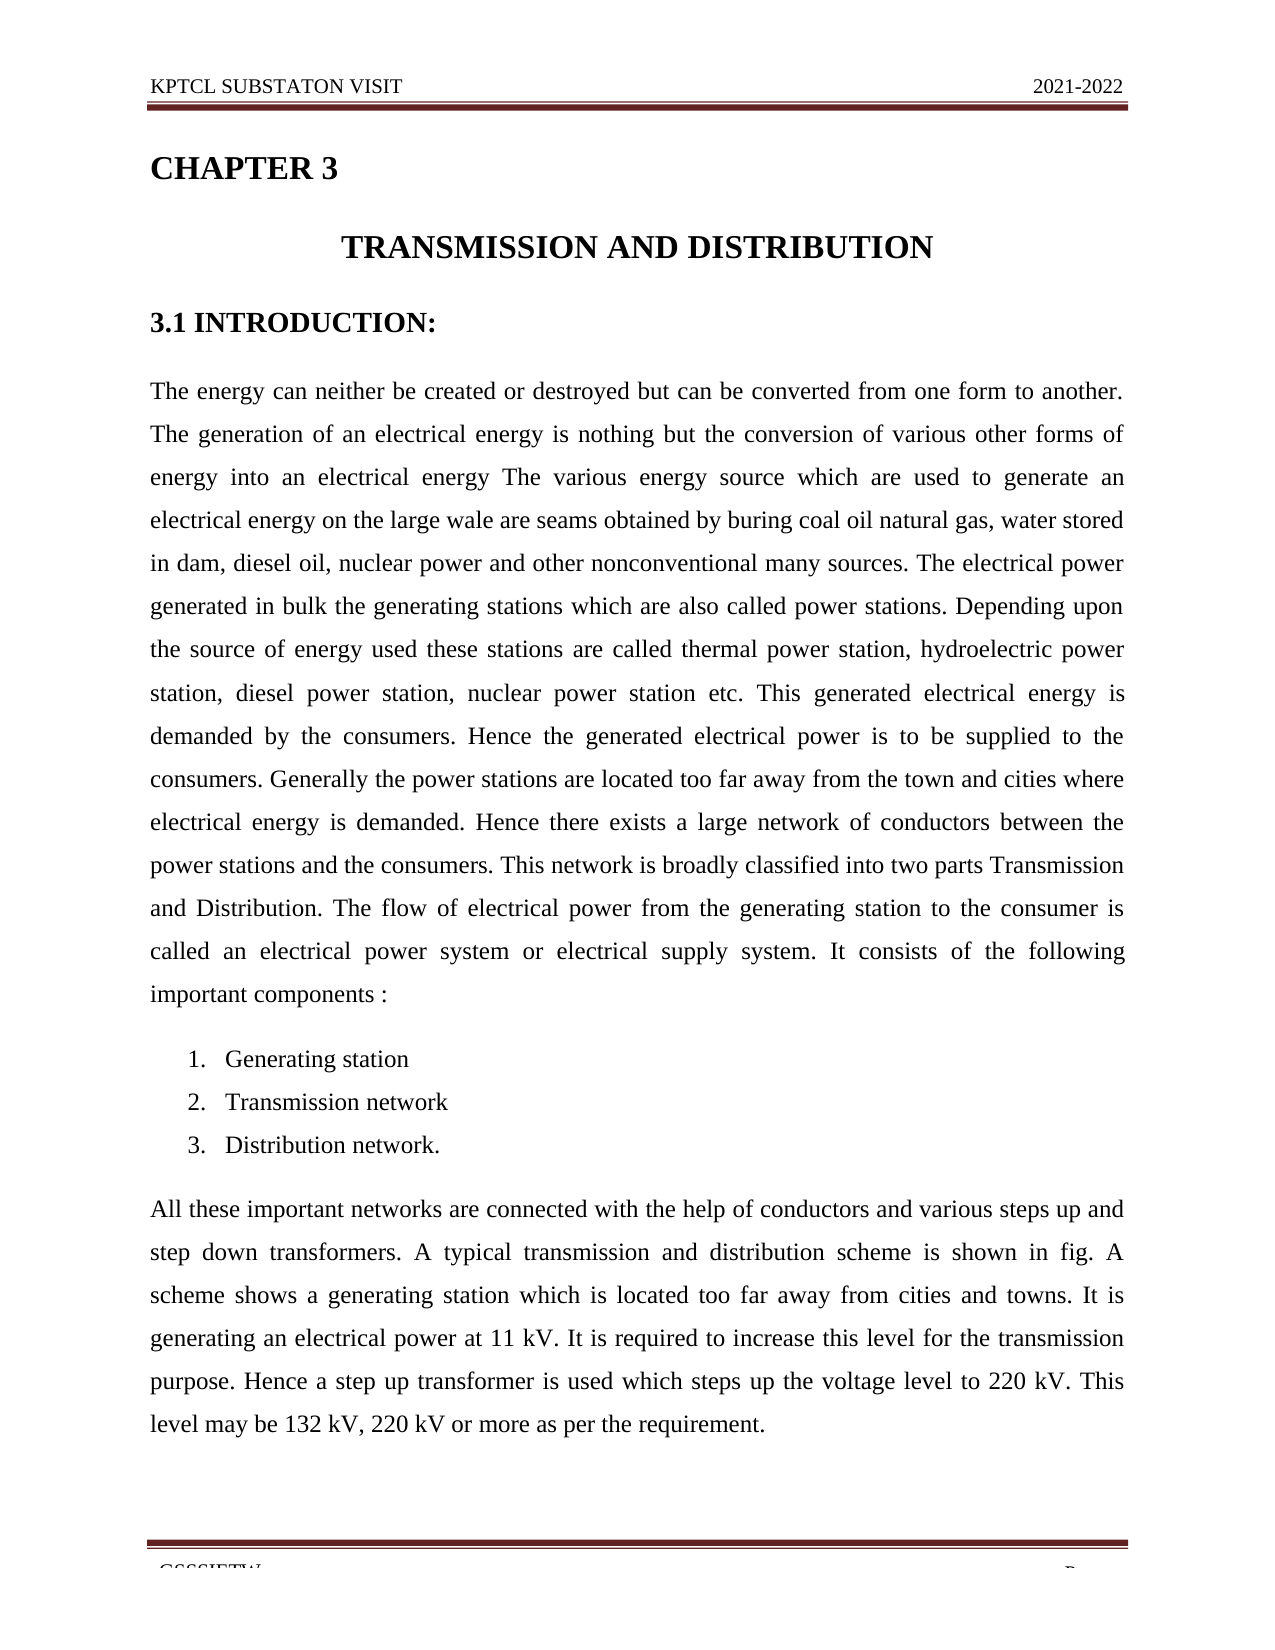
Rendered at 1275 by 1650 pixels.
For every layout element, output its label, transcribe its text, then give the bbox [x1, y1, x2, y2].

text The energy can neither be created or destroyed but can be converted from one form to another. The generation of an electrical energy is nothing but the conversion of various other forms of energy into an electrical energy The various energy source which are used to generate an electrical energy on the large wale are seams obtained by buring coal oil natural gas, water stored in dam, diesel oil, nuclear power and other nonconventional many sources. The electrical power generated in bulk the generating stations which are also called power stations. Depending upon the source of energy used these stations are called thermal power station, hydroelectric power station, diesel power station, nuclear power station etc. This generated electrical energy is demanded by the consumers. Hence the generated electrical power is to be supplied to the consumers. Generally the power stations are located too far away from the town and cities where electrical energy is demanded. Hence there exists a large network of conductors between the power stations and the consumers. This network is broadly classified into two parts Transmission and Distribution. The flow of electrical power from the generating station to the consumer is called an electrical power system or electrical supply system. It consists of the following important components : [150, 376, 1125, 1008]
text All these important networks are connected with the help of conductors and various steps up and step down transformers. A typical transmission and distribution scheme is shown in fig. A scheme shows a generating station which is located too far away from cities and towns. It is generating an electrical power at 11 kV. It is required to increase this level for the transmission purpose. Hence a step up transformer is used which steps up the voltage level to 220 kV. This level may be 132 kV, 220 kV or more as per the requirement. [150, 1194, 1125, 1438]
subtitle TRANSMISSION AND DISTRIBUTION [194, 227, 1080, 265]
list Distribution network. [187, 1130, 1194, 1159]
list Transmission network [187, 1087, 1194, 1116]
list Generating station [187, 1044, 1194, 1072]
subtitle INTRODUCTION: [150, 305, 1194, 339]
subtitle CHAPTER 3 [150, 148, 1194, 187]
